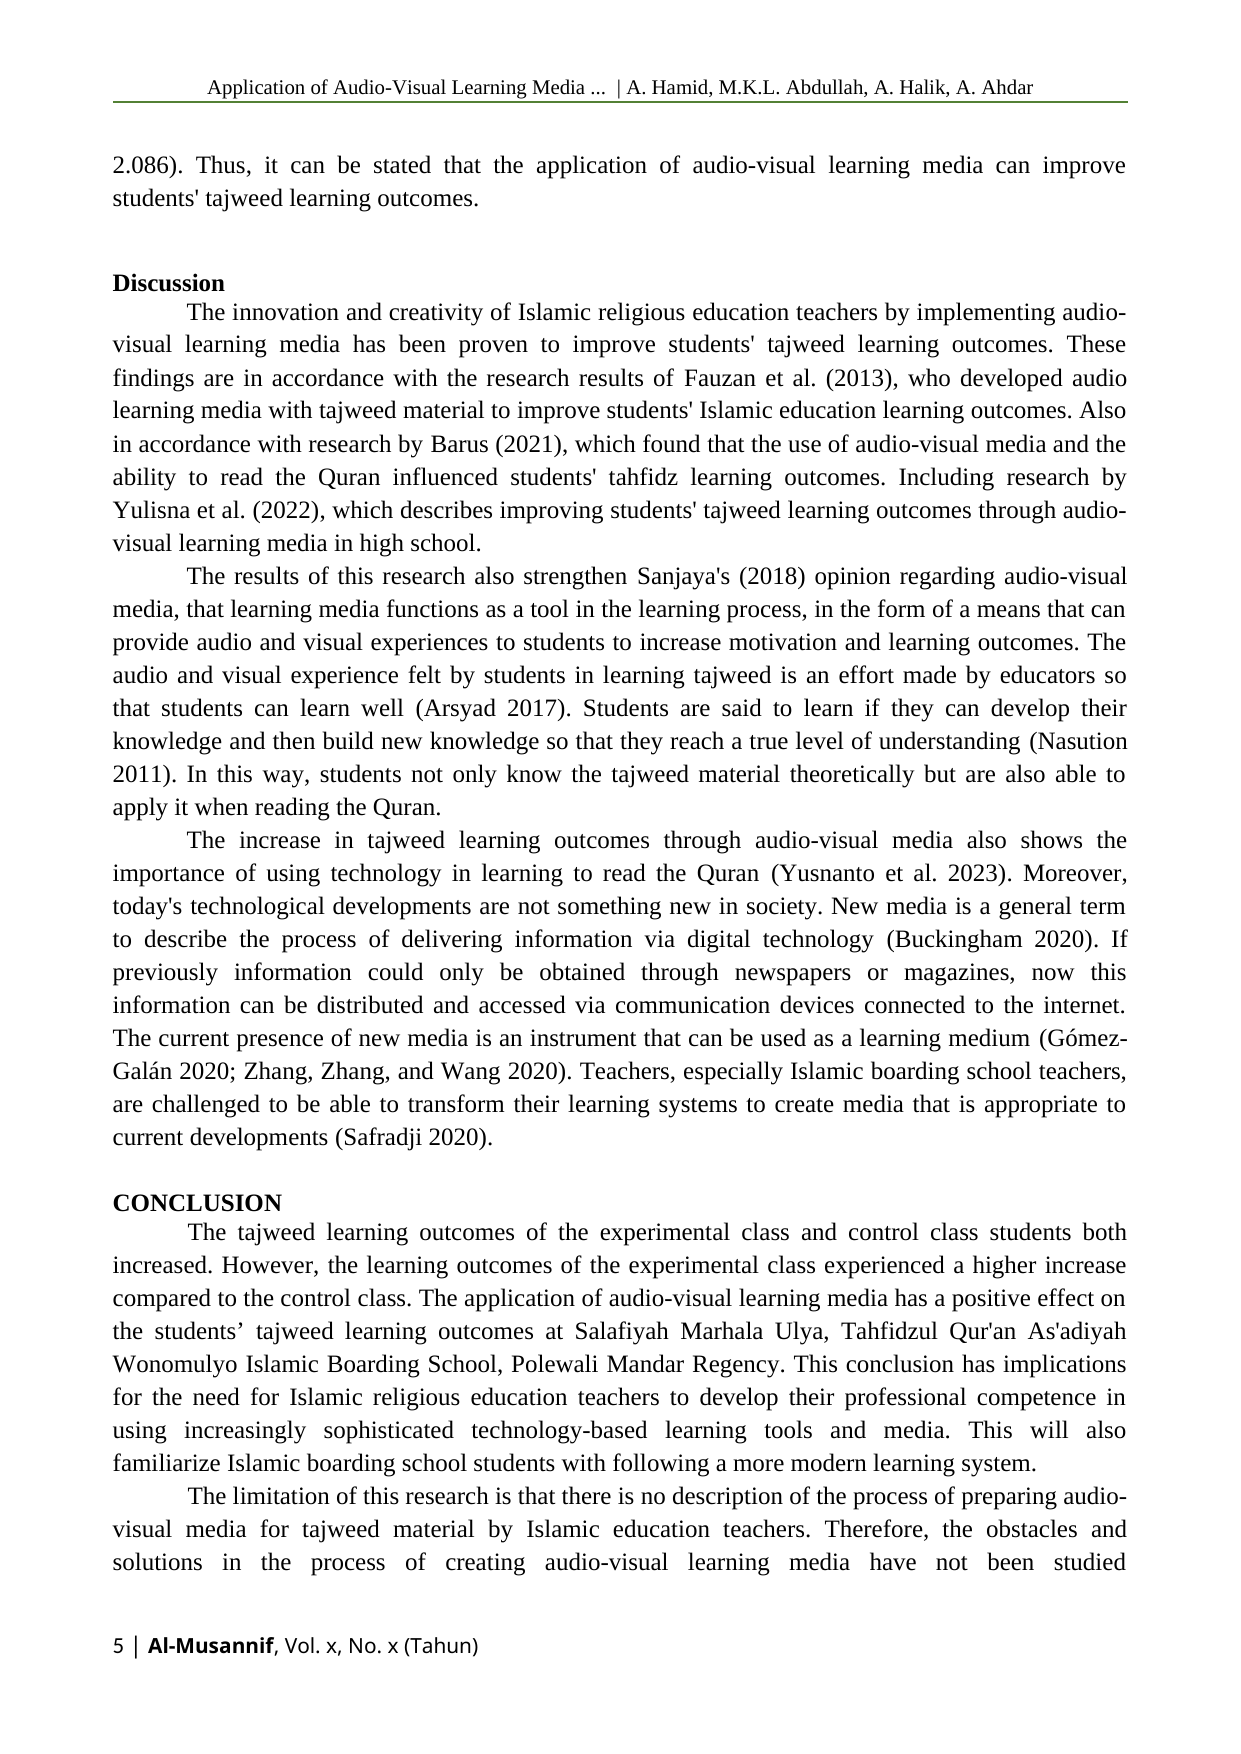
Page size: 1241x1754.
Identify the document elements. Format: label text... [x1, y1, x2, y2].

text Discussion [112, 268, 1128, 297]
text The increase in tajweed learning outcomes through audio-visual media also shows the importance of using technology in learning to read the Quran (Yusnanto et al. 2023). Moreover, today's technological developments are not something new in society. New media is a general term to describe the process of delivering information via digital technology (Buckingham 2020). If previously information could only be obtained through newspapers or magazines, now this information can be distributed and accessed via communication devices connected to the internet. The current presence of new media is an instrument that can be used as a learning medium (Gómez-Galán 2020; Zhang, Zhang, and Wang 2020). Teachers, especially Islamic boarding school teachers, are challenged to be able to transform their learning systems to create media that is appropriate to current developments (Safradji 2020). [112, 825, 1128, 1151]
text The innovation and creativity of Islamic religious education teachers by implementing audio-visual learning media has been proven to improve students' tajweed learning outcomes. These findings are in accordance with the research results of Fauzan et al. (2013), who developed audio learning media with tajweed material to improve students' Islamic education learning outcomes. Also in accordance with research by Barus (2021), which found that the use of audio-visual media and the ability to read the Quran influenced students' tahfidz learning outcomes. Including research by Yulisna et al. (2022), which describes improving students' tajweed learning outcomes through audio-visual learning media in high school. [112, 297, 1128, 556]
text The results of this research also strengthen Sanjaya's (2018) opinion regarding audio-visual media, that learning media functions as a tool in the learning process, in the form of a means that can provide audio and visual experiences to students to increase motivation and learning outcomes. The audio and visual experience felt by students in learning tajweed is an effort made by educators so that students can learn well (Arsyad 2017). Students are said to learn if they can develop their knowledge and then build new knowledge so that they reach a true level of understanding (Nasution 2011). In this way, students not only know the tajweed material theoretically but are also able to apply it when reading the Quran. [112, 561, 1128, 821]
text CONCLUSION [112, 1188, 1128, 1217]
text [112, 1481, 1128, 1576]
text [112, 150, 1128, 212]
text The tajweed learning outcomes of the experimental class and control class students both increased. However, the learning outcomes of the experimental class experienced a higher increase compared to the control class. The application of audio-visual learning media has a positive effect on the students’ tajweed learning outcomes at Salafiyah Marhala Ulya, Tahfidzul Qur'an As'adiyah Wonomulyo Islamic Boarding School, Polewali Mandar Regency. This conclusion has implications for the need for Islamic religious education teachers to develop their professional competence in using increasingly sophisticated technology-based learning tools and media. This will also familiarize Islamic boarding school students with following a more modern learning system. [112, 1217, 1128, 1477]
